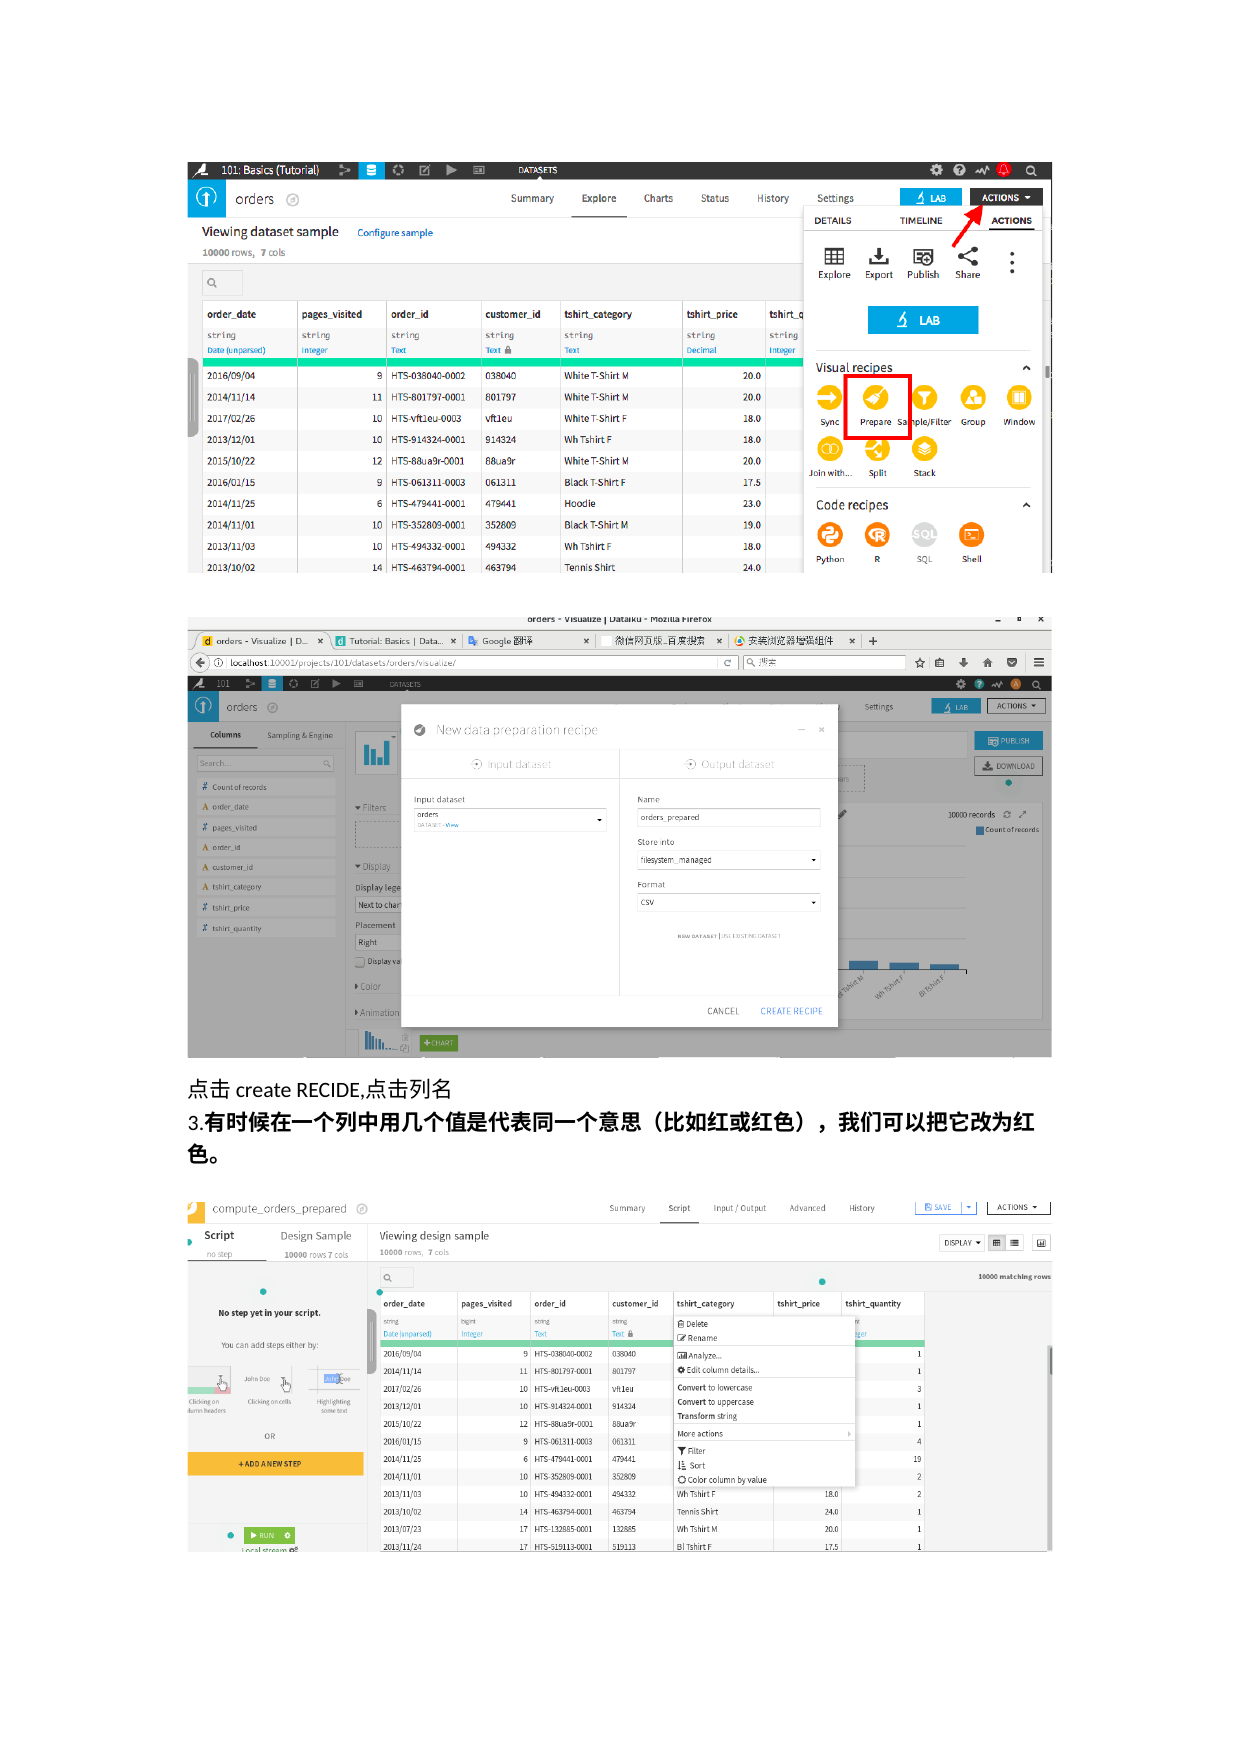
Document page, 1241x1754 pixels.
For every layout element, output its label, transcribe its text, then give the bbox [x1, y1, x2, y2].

picture [187, 617, 1052, 1058]
picture [187, 162, 1053, 573]
picture [368, 165, 375, 175]
picture [187, 1202, 1053, 1552]
text 点击create RECIDE,点击列名 [187, 1072, 1053, 1104]
text 3.有时候在一个列中用几个值是代表同一个意思（比如红或红色），我们可以把它改为红色。 [187, 1104, 1053, 1169]
